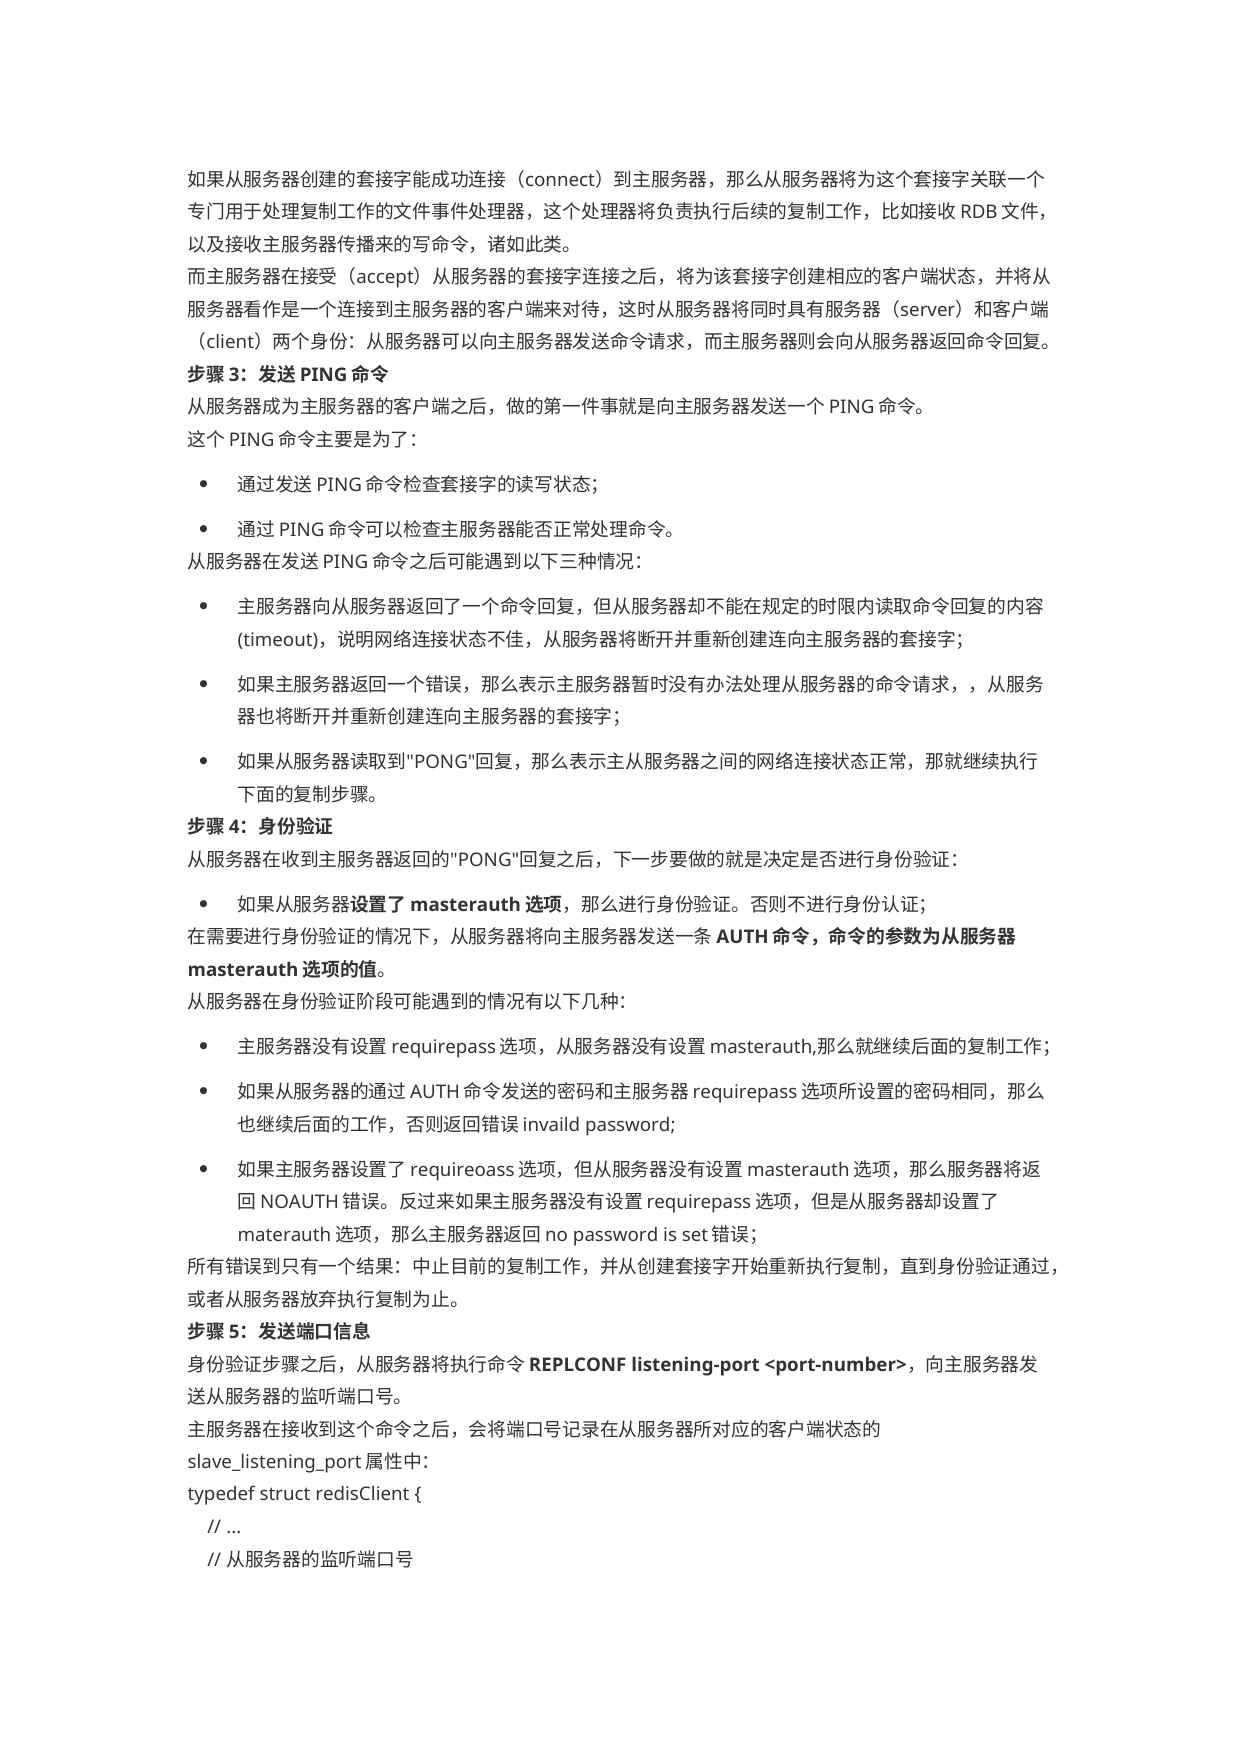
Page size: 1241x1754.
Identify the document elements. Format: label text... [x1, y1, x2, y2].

text // ... [187, 1509, 1053, 1542]
text 步骤3：发送PING命令 [187, 357, 1053, 389]
text 主服务器在接收到这个命令之后，会将端口号记录在从服务器所对应的客户端状态的slave_listening_port属性中： [187, 1412, 1053, 1477]
text 身份验证步骤之后，从服务器将执行命令REPLCONF listening-port <port-number>，向主服务器发送从服务器的监听端口号。 [187, 1347, 1053, 1412]
text 而主服务器在接受（accept）从服务器的套接字连接之后，将为该套接字创建相应的客户端状态，并将从服务器看作是一个连接到主服务器的客户端来对待，这时从服务器将同时具有服务器（server）和客户端（client）两个身份：从服务器可以向主服务器发送命令请求，而主服务器则会向从服务器返回命令回复。 [187, 259, 1053, 357]
list 如果主服务器返回一个错误，那么表示主服务器暂时没有办法处理从服务器的命令请求，，从服务器也将断开并重新创建连向主服务器的套接字； [200, 667, 1053, 732]
list 如果主服务器设置了requireoass选项，但从服务器没有设置masterauth选项，那么服务器将返回NOAUTH错误。反过来如果主服务器没有设置requirepass选项，但是从服务器却设置了materauth选项，那么主服务器返回no password is set错误； [200, 1152, 1053, 1249]
text 从服务器在身份验证阶段可能遇到的情况有以下几种： [187, 984, 1053, 1017]
text 这个PING命令主要是为了： [187, 422, 1053, 454]
text 所有错误到只有一个结果：中止目前的复制工作，并从创建套接字开始重新执行复制，直到身份验证通过，或者从服务器放弃执行复制为止。 [187, 1249, 1053, 1314]
text 在需要进行身份验证的情况下，从服务器将向主服务器发送一条AUTH命令，命令的参数为从服务器masterauth选项的值。 [187, 919, 1053, 984]
text 从服务器在发送PING命令之后可能遇到以下三种情况： [187, 544, 1053, 577]
list 如果从服务器设置了masterauth选项，那么进行身份验证。否则不进行身份认证； [200, 887, 1053, 919]
list 主服务器向从服务器返回了一个命令回复，但从服务器却不能在规定的时限内读取命令回复的内容(timeout)，说明网络连接状态不佳，从服务器将断开并重新创建连向主服务器的套接字； [200, 589, 1053, 654]
text 步骤5：发送端口信息 [187, 1314, 1053, 1347]
text 如果从服务器创建的套接字能成功连接（connect）到主服务器，那么从服务器将为这个套接字关联一个专门用于处理复制工作的文件事件处理器，这个处理器将负责执行后续的复制工作，比如接收RDB文件，以及接收主服务器传播来的写命令，诸如此类。 [187, 162, 1053, 259]
text 步骤4：身份验证 [187, 809, 1053, 842]
list 主服务器没有设置requirepass选项，从服务器没有设置masterauth,那么就继续后面的复制工作； [200, 1029, 1053, 1062]
list 如果从服务器读取到"PONG"回复，那么表示主从服务器之间的网络连接状态正常，那就继续执行下面的复制步骤。 [200, 744, 1053, 809]
list 通过PING命令可以检查主服务器能否正常处理命令。 [200, 512, 1053, 544]
text // 从服务器的监听端口号 [187, 1542, 1053, 1574]
list 通过发送PING命令检查套接字的读写状态； [200, 467, 1053, 499]
list 如果从服务器的通过AUTH命令发送的密码和主服务器requirepass选项所设置的密码相同，那么也继续后面的工作，否则返回错误invaild password; [200, 1074, 1053, 1139]
text typedef struct redisClient { [187, 1477, 1053, 1509]
text 从服务器在收到主服务器返回的"PONG"回复之后，下一步要做的就是决定是否进行身份验证： [187, 842, 1053, 874]
text 从服务器成为主服务器的客户端之后，做的第一件事就是向主服务器发送一个PING命令。 [187, 389, 1053, 422]
